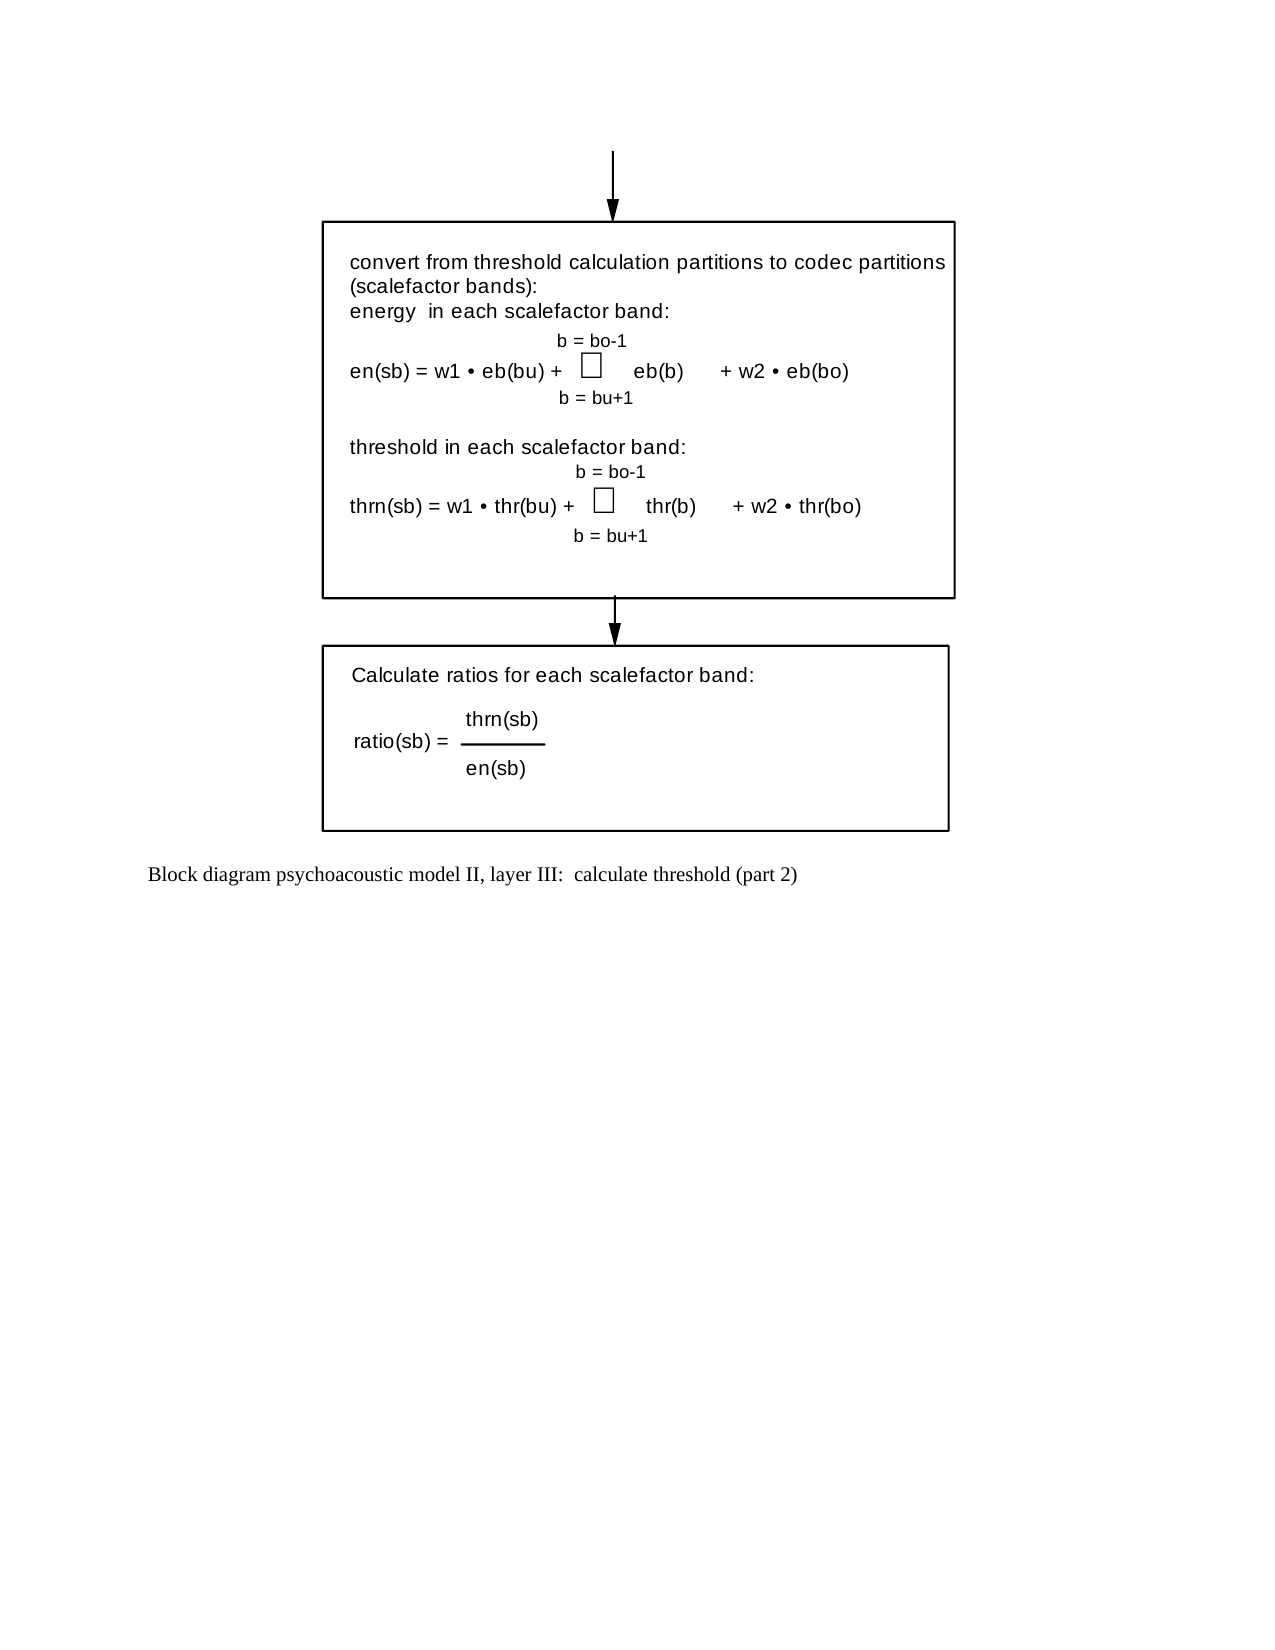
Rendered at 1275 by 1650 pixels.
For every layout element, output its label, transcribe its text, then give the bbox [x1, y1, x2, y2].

text Block diagram psychoacoustic model II, layer III: calculate threshold (part 2) [148, 861, 1127, 886]
